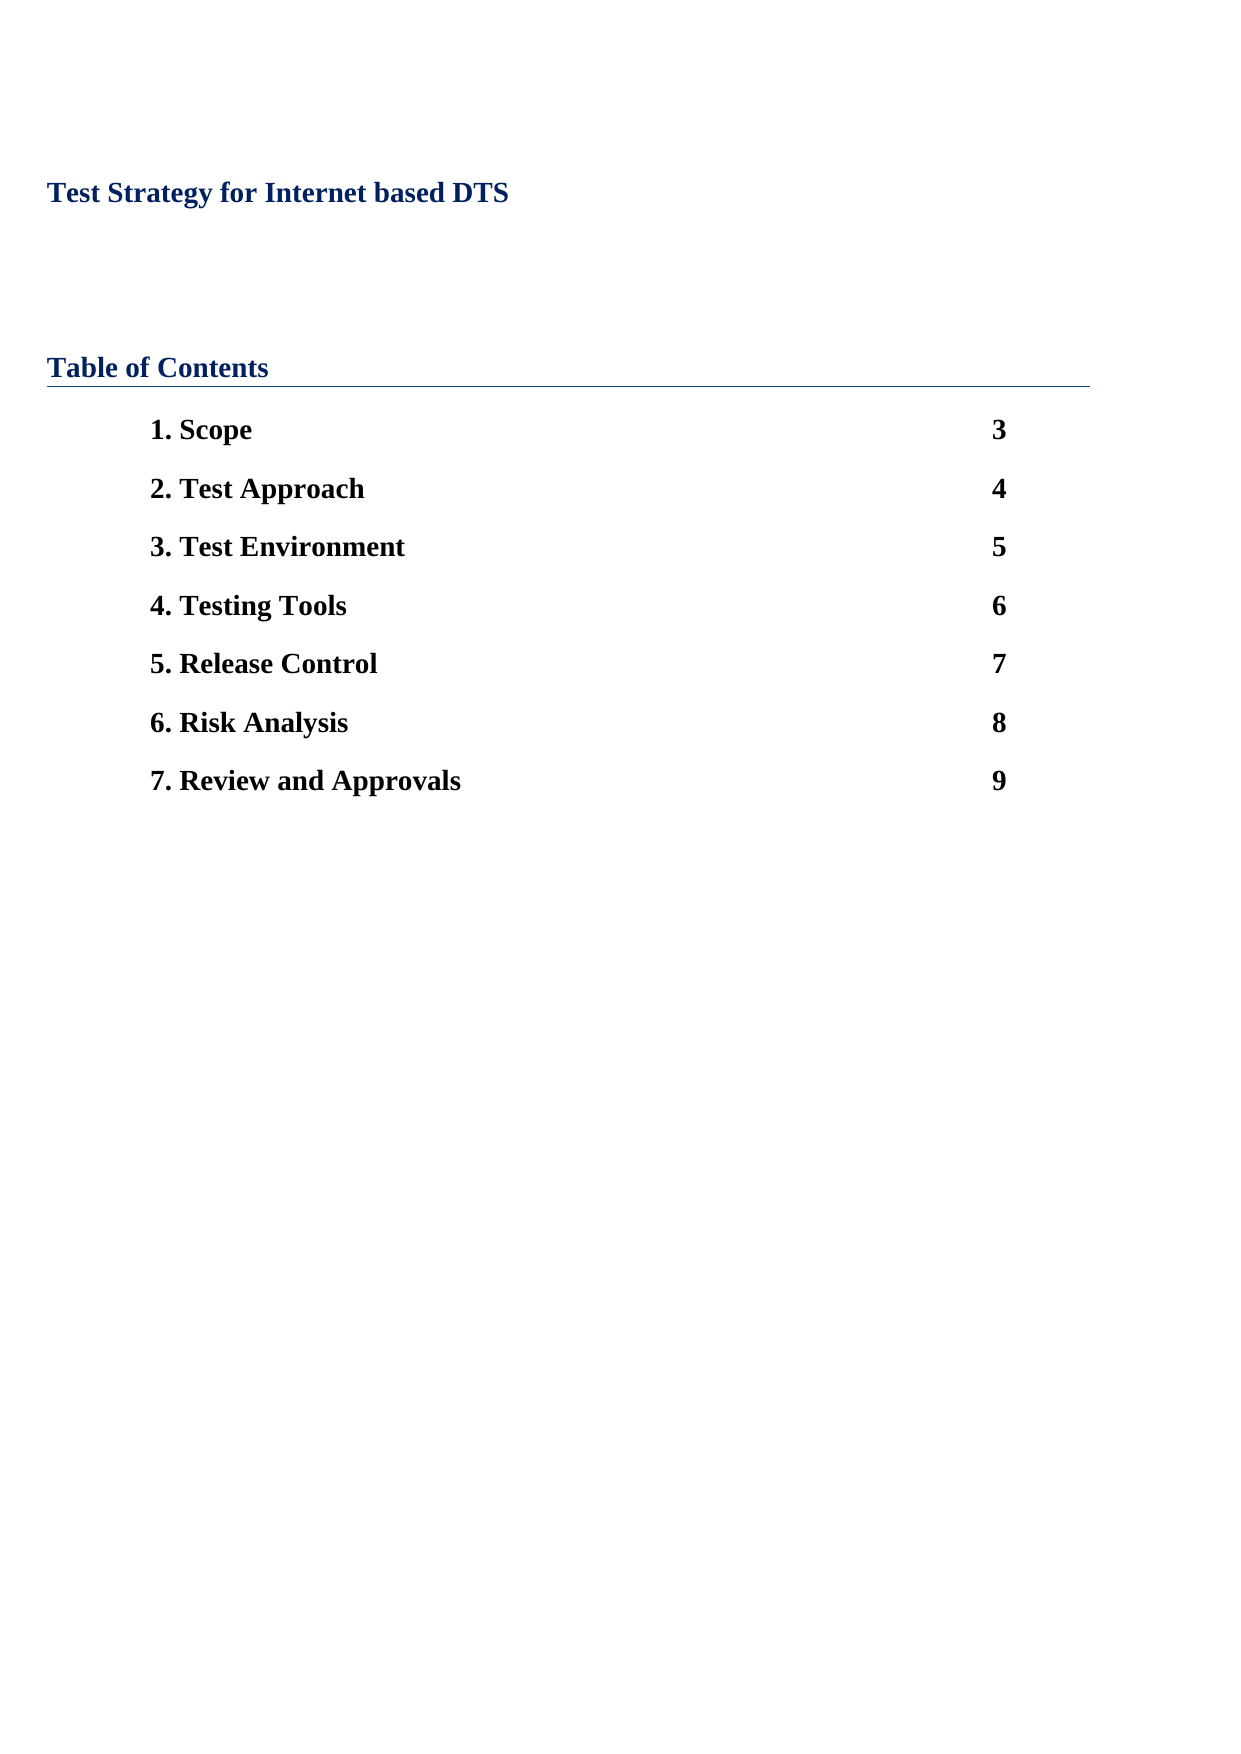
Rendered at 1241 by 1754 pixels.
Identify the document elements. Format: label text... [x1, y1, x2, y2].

text Test Strategy for Internet based DTS [47, 175, 1090, 208]
text Table of Contents [47, 351, 1090, 386]
